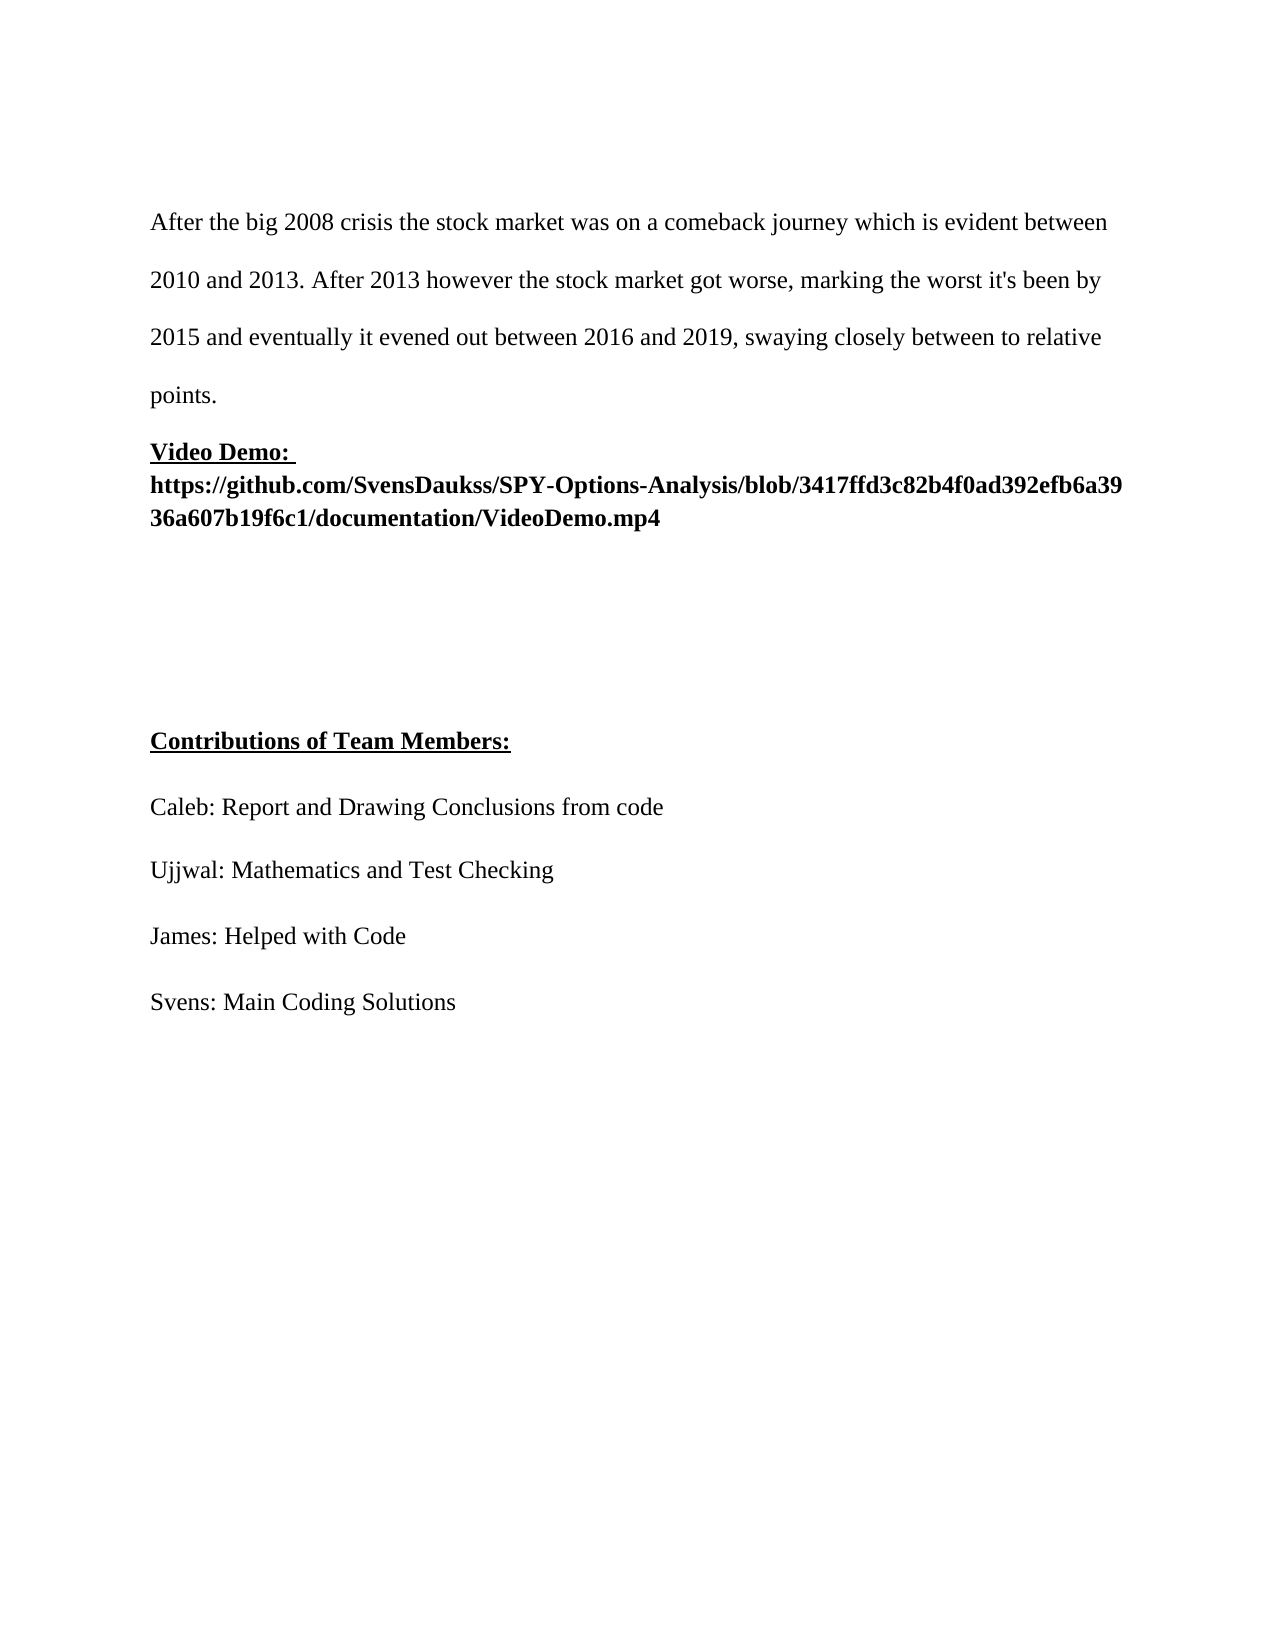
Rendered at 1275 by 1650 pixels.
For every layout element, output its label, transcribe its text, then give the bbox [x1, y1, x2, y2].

text Video Demo: https://github.com/SvensDaukss/SPY-Options-Analysis/blob/3417ffd3c82b4f0ad392efb6a3936a607b19f6c1/documentation/VideoDemo.mp4 [150, 437, 1125, 532]
text James: Helped with Code [150, 921, 1125, 950]
text Svens: Main Coding Solutions [150, 987, 1125, 1016]
text Contributions of Team Members: [150, 726, 1125, 755]
text Caleb: Report and Drawing Conclusions from code [150, 792, 1125, 821]
text After the big 2008 crisis the stock market was on a comeback journey which is evident between 2010 and 2013. After 2013 however the stock market got worse, marking the worst it's been by 2015 and eventually it evened out between 2016 and 2019, swaying closely between to relative points. [150, 207, 1125, 409]
text Ujjwal: Mathematics and Test Checking [150, 855, 1125, 884]
